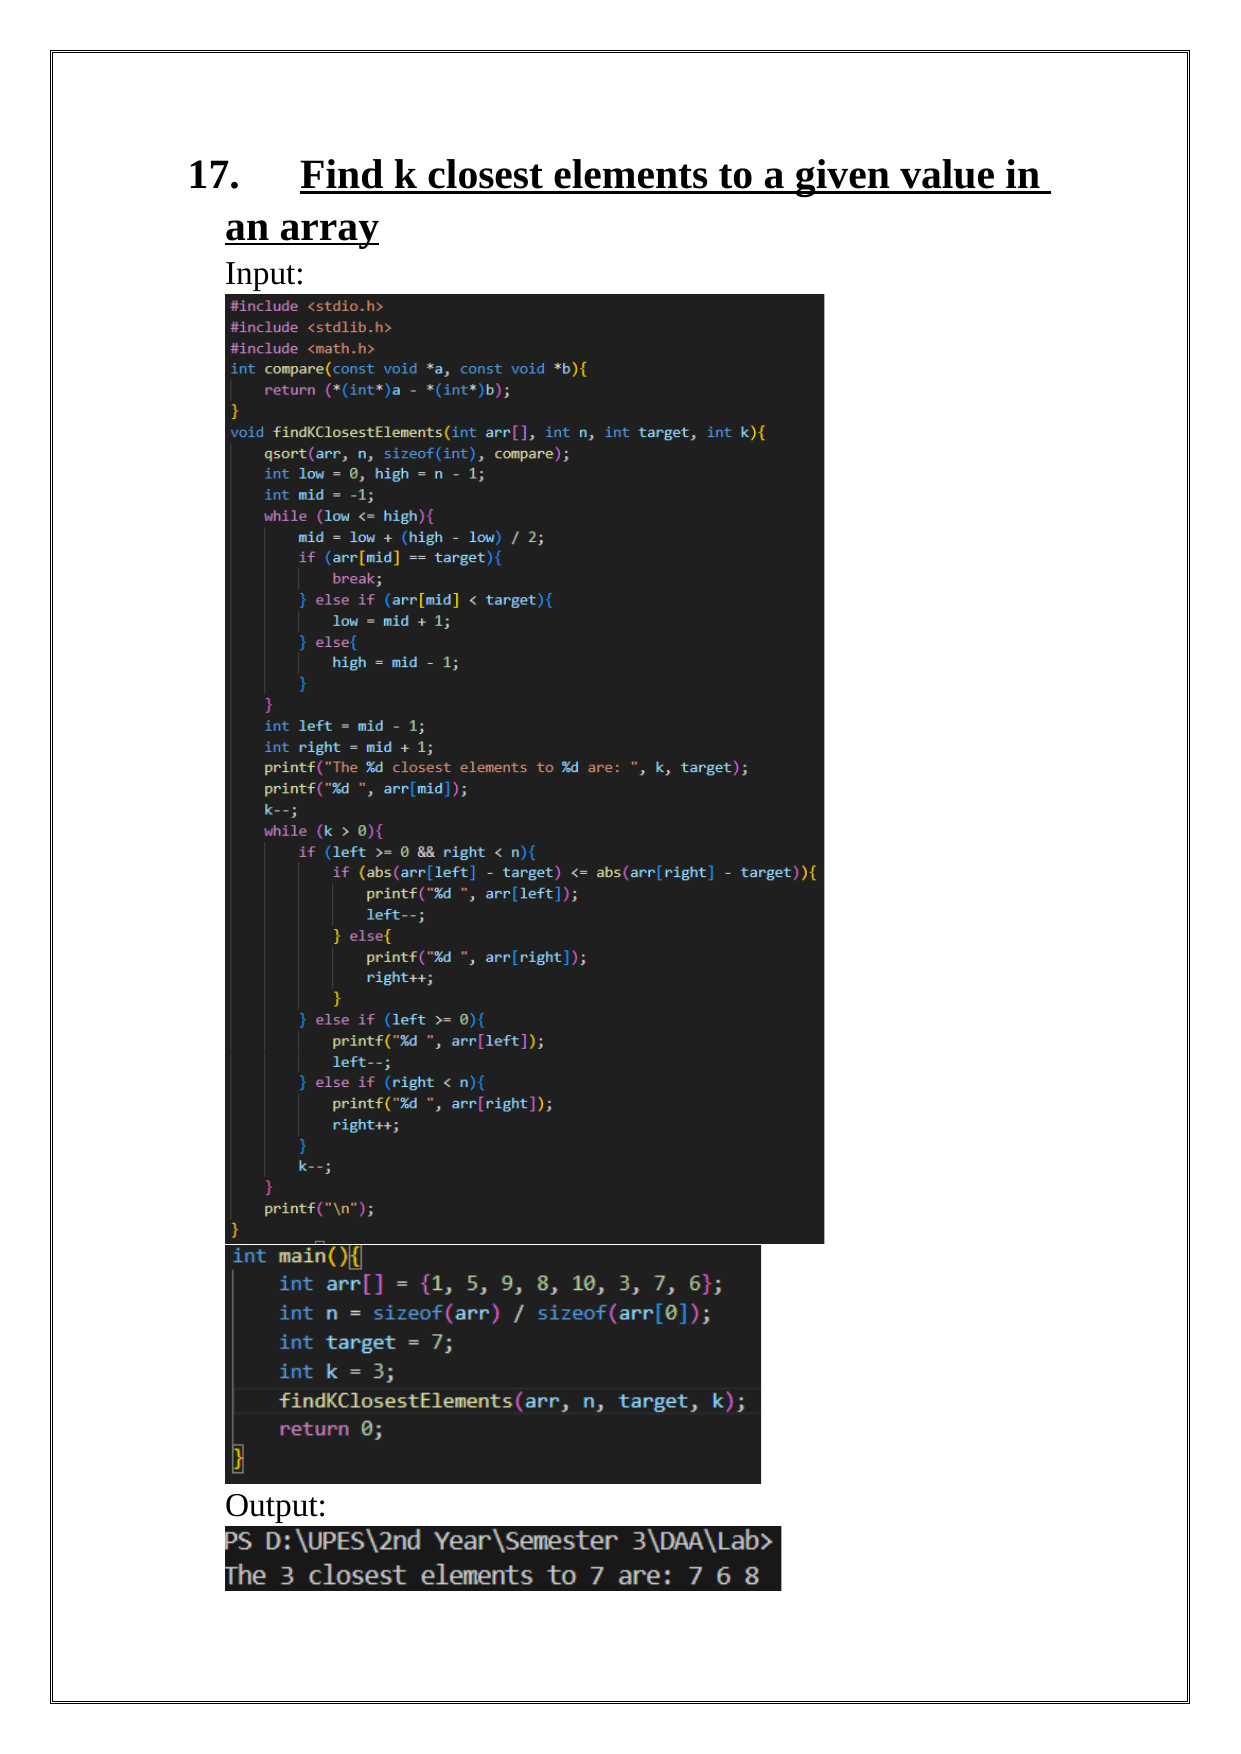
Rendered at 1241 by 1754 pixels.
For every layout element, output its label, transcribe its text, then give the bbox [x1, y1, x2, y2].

picture [225, 1526, 782, 1591]
list Find k closest elements to a given value in an array [187, 150, 1090, 249]
list Input: [225, 253, 1090, 292]
picture [225, 1245, 762, 1484]
list Output: [225, 1485, 1090, 1524]
picture [225, 294, 825, 1244]
